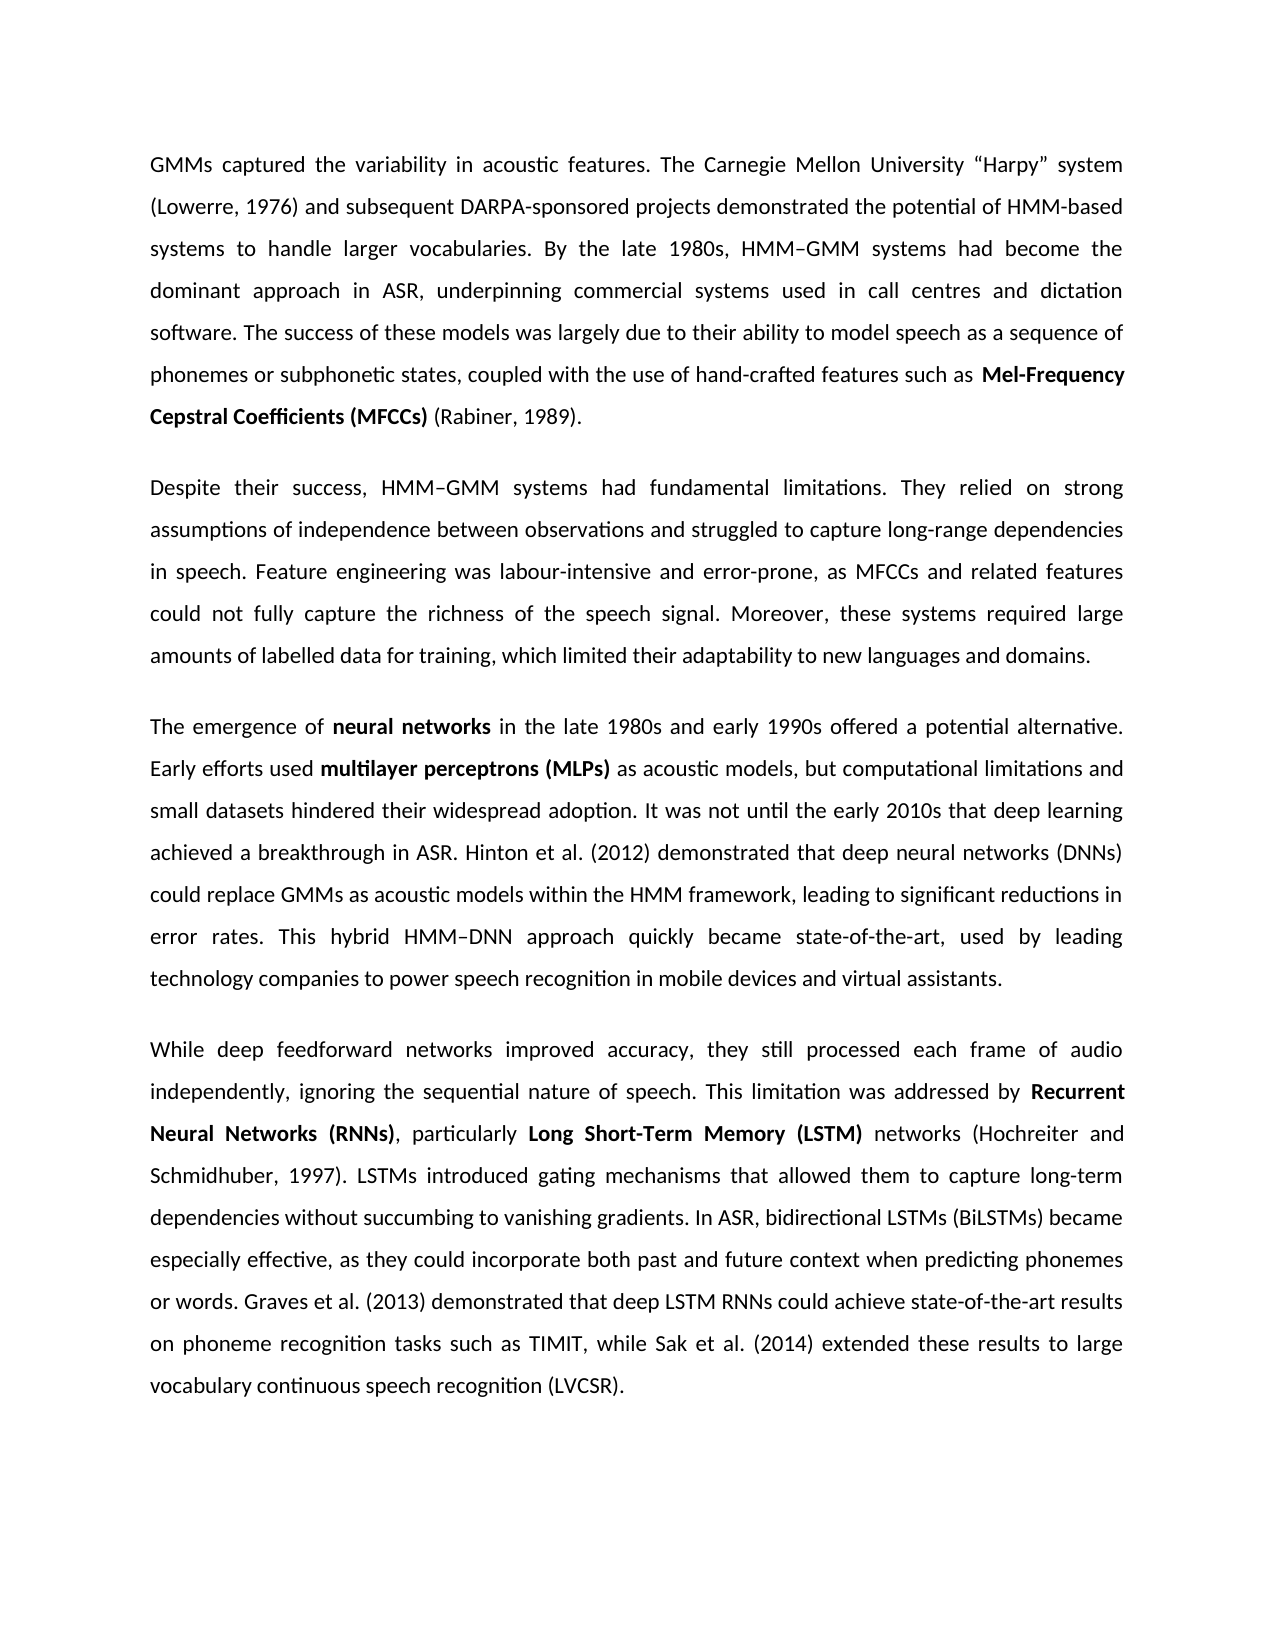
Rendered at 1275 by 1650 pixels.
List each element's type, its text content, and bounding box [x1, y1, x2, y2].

text The 1970s and 1980s saw the rise of statistical models, particularly the use of Hidden Markov Models (HMMs) in combination with Gaussian Mixture Models (GMMs). This era marked a significant breakthrough, as HMMs provided a probabilistic framework for modelling temporal sequences, while GMMs captured the variability in acoustic features. The Carnegie Mellon University “Harpy” system (Lowerre, 1976) and subsequent DARPA-sponsored projects demonstrated the potential of HMM-based systems to handle larger vocabularies. By the late 1980s, HMM–GMM systems had become the dominant approach in ASR, underpinning commercial systems used in call centres and dictation software. The success of these models was largely due to their ability to model speech as a sequence of phonemes or subphonetic states, coupled with the use of hand-crafted features such as Mel-Frequency Cepstral Coefficients (MFCCs) (Rabiner, 1989). [150, 263, 1125, 669]
text Despite their success, HMM–GMM systems had fundamental limitations. They relied on strong assumptions of independence between observations and struggled to capture long-range dependencies in speech. Feature engineering was labour-intensive and error-prone, as MFCCs and related features could not fully capture the richness of the speech signal. Moreover, these systems required large amounts of labelled data for training, which limited their adaptability to new languages and domains. [150, 712, 1125, 908]
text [150, 150, 1125, 220]
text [150, 1274, 1125, 1470]
text The emergence of neural networks in the late 1980s and early 1990s offered a potential alternative. Early efforts used multilayer perceptrons (MLPs) as acoustic models, but computational limitations and small datasets hindered their widespread adoption. It was not until the early 2010s that deep learning achieved a breakthrough in ASR. Hinton et al. (2012) demonstrated that deep neural networks (DNNs) could replace GMMs as acoustic models within the HMM framework, leading to significant reductions in error rates. This hybrid HMM–DNN approach quickly became state-of-the-art, used by leading technology companies to power speech recognition in mobile devices and virtual assistants. [150, 951, 1125, 1231]
